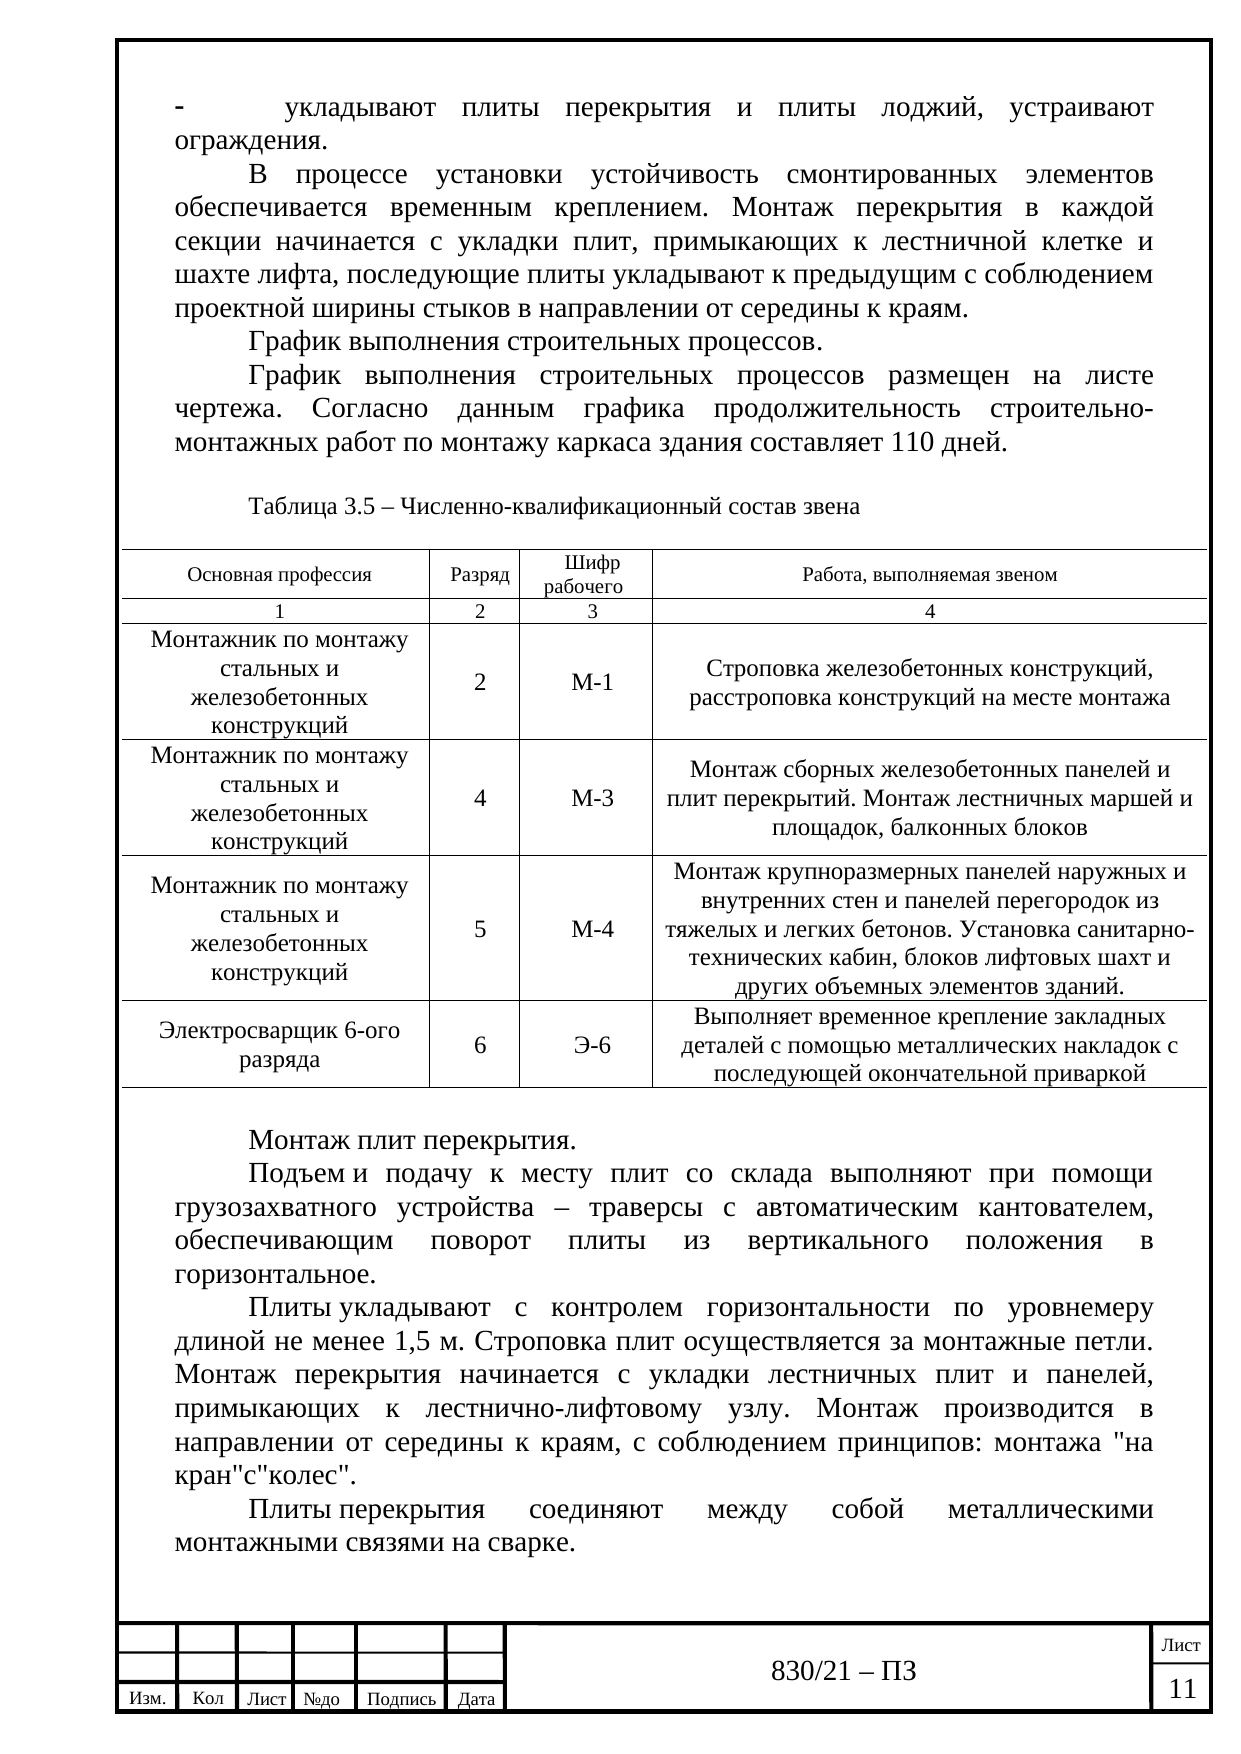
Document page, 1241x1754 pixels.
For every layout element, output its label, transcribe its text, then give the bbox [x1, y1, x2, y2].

table_cell 1 [122, 599, 429, 623]
table_header Разряд [430, 550, 519, 598]
text Плиты укладывают с контролем горизонтальности по уровнемеру длиной не менее 1,5 м. Строповка плит осуществляется за монтажные петли. Монтаж перекрытия начинается с укладки лестничных плит и панелей, примыкающих к лестнично-лифтовому узлу. Монтаж производится в направлении от середины к краям, с соблюдением принципов: монтажа "на кран"с"колес". [174, 1289, 1154, 1491]
text График выполнения строительных процессов. [174, 323, 1154, 357]
text Подъем и подачу к месту плит со склада выполняют при помощи грузозахватного устройства – траверсы с автоматическим кантователем, обеспечивающим поворот плиты из вертикального положения в горизонтальное. [174, 1155, 1154, 1289]
table_cell М-4 [520, 856, 652, 1000]
table_cell 2 [430, 599, 519, 623]
table_cell 3 [520, 599, 652, 623]
text В процессе установки устойчивость смонтированных элементов обеспечивается временным креплением. Монтаж перекрытия в каждой секции начинается с укладки плит, примыкающих к лестничной клетке и шахте лифта, последующие плиты укладывают к предыдущим с соблюдением проектной ширины стыков в направлении от середины к краям. [174, 156, 1154, 323]
table_cell Строповка железобетонных конструкций, расстроповка конструкций на месте монтажа [653, 624, 1207, 739]
table_header Работа, выполняемая звеном [653, 550, 1207, 598]
table_cell Электросварщик 6-ого разряда [122, 1001, 429, 1087]
table_header Шифр рабочего [520, 550, 652, 598]
table_cell Монтажник по монтажу стальных и железобетонных конструкций [122, 624, 429, 739]
table_cell 4 [653, 599, 1207, 623]
table_cell М-3 [520, 740, 652, 855]
table_cell Э-6 [520, 1001, 652, 1087]
table_header Основная профессия [122, 550, 429, 598]
table_cell 2 [430, 624, 519, 739]
list укладывают плиты перекрытия и плиты лоджий, устраивают ограждения. [174, 89, 1154, 156]
table_cell Монтаж крупноразмерных панелей наружных и внутренних стен и панелей перегородок из тяжелых и легких бетонов. Установка санитарно-технических кабин, блоков лифтовых шахт и других объемных элементов зданий. [653, 856, 1207, 1000]
text Монтаж плит перекрытия. [174, 1122, 1154, 1155]
table_cell 6 [430, 1001, 519, 1087]
table_cell 4 [430, 740, 519, 855]
table_cell 5 [430, 856, 519, 1000]
table_cell М-1 [520, 624, 652, 739]
table_cell Монтажник по монтажу стальных и железобетонных конструкций [122, 856, 429, 1000]
text График выполнения строительных процессов размещен на листе чертежа. Согласно данным графика продолжительность строительно-монтажных работ по монтажу каркаса здания составляет 110 дней. [174, 357, 1154, 458]
table_cell Выполняет временное крепление закладных деталей с помощью металлических накладок с последующей окончательной приваркой [653, 1001, 1207, 1087]
table_cell Монтаж сборных железобетонных панелей и плит перекрытий. Монтаж лестничных маршей и площадок, балконных блоков [653, 740, 1207, 855]
text Плиты перекрытия соединяют между собой металлическими монтажными связями на сварке. [174, 1491, 1154, 1558]
table_cell Монтажник по монтажу стальных и железобетонных конструкций [122, 740, 429, 855]
text Таблица 3.5 – Численно-квалификационный состав звена [174, 491, 1154, 520]
